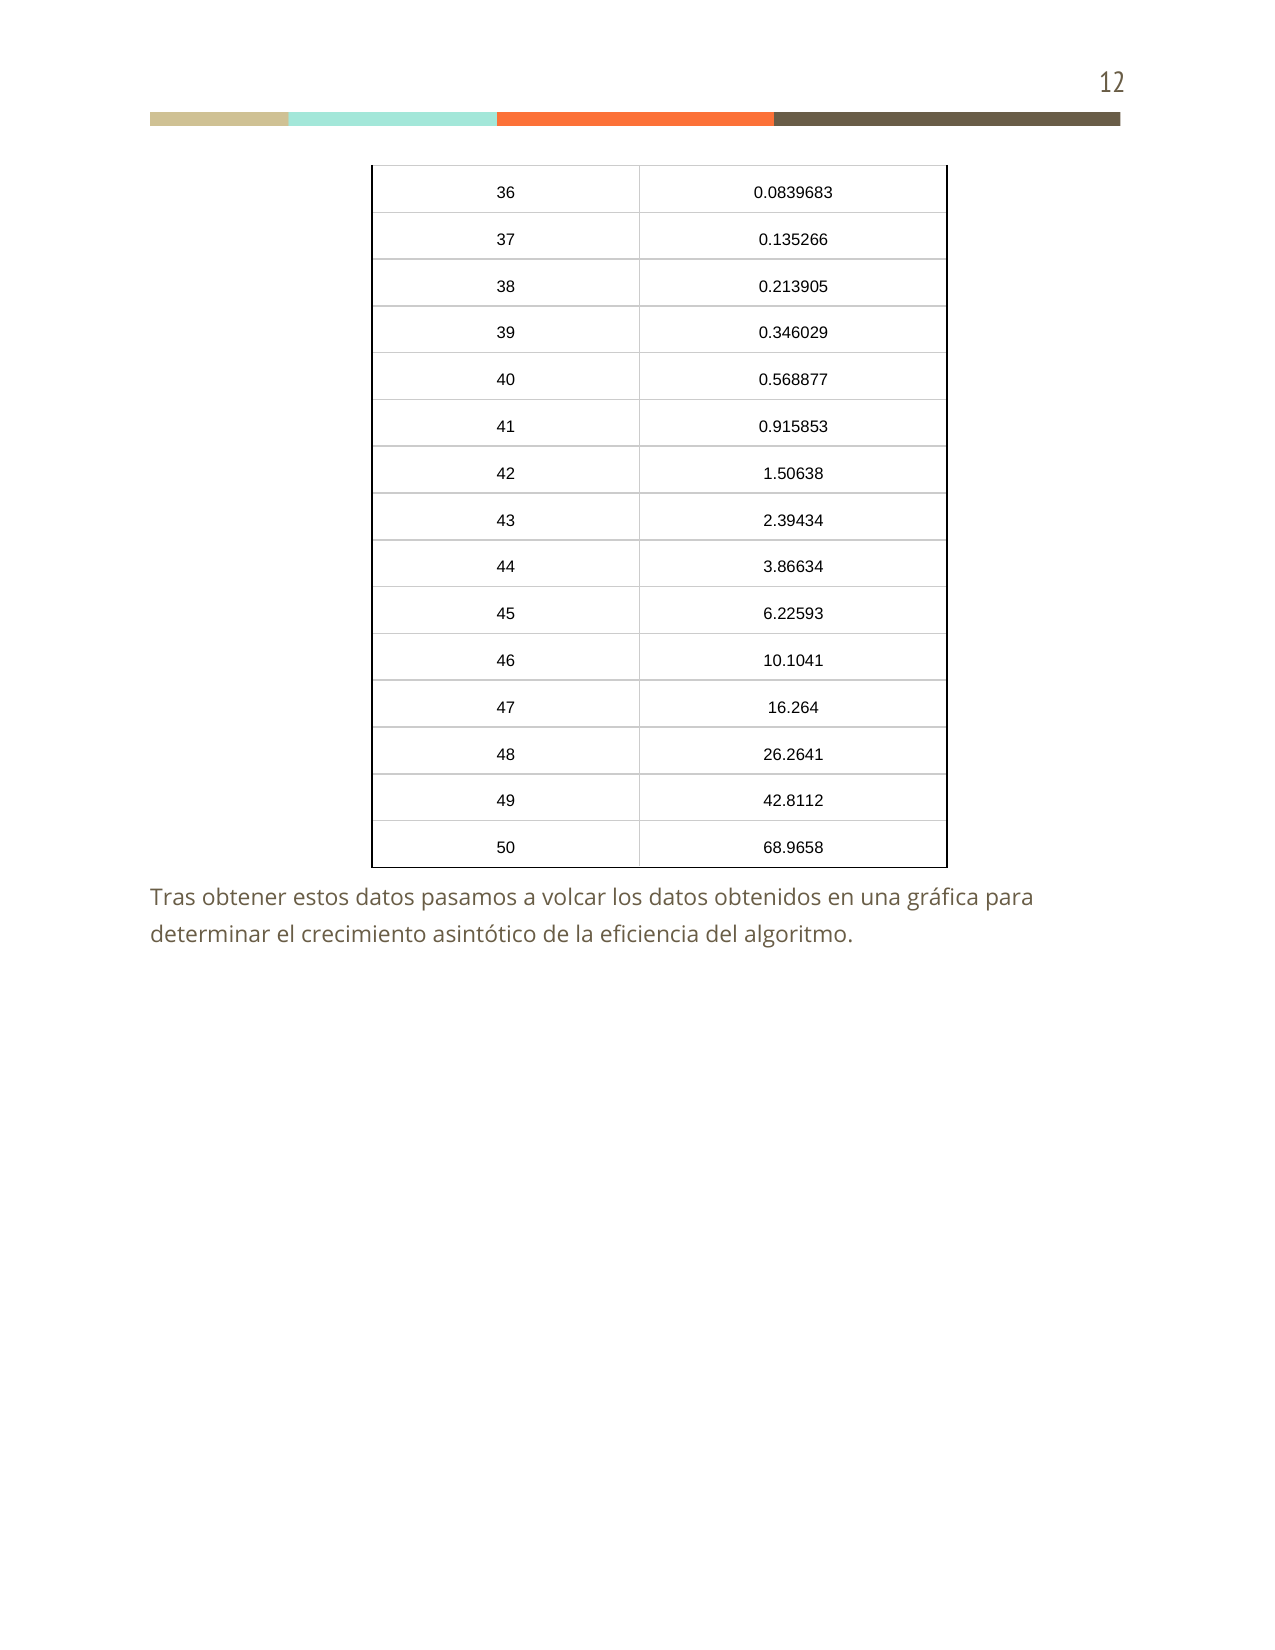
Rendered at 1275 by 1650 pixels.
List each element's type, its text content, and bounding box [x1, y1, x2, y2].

table_cell 47 [373, 681, 639, 726]
table_cell 6.22593 [640, 587, 946, 632]
table_cell 45 [373, 587, 639, 632]
table_cell 48 [373, 728, 639, 773]
text Tras obtener estos datos pasamos a volcar los datos obtenidos en una gráfica para determinar el crecimiento asintótico de la eficiencia del algoritmo. [150, 880, 1125, 949]
table_cell 26.2641 [640, 728, 946, 773]
table_cell 1.50638 [640, 447, 946, 492]
table_cell 16.264 [640, 681, 946, 726]
table_cell 41 [373, 400, 639, 445]
table_cell 39 [373, 307, 639, 352]
table_cell 43 [373, 494, 639, 539]
table_cell 36 [373, 166, 639, 212]
table_cell 10.1041 [640, 634, 946, 679]
picture [150, 112, 1121, 126]
table_cell 44 [373, 541, 639, 586]
table_cell 49 [373, 775, 639, 819]
table_cell 38 [373, 260, 639, 305]
table_cell 42.8112 [640, 775, 946, 819]
table_cell 0.0839683 [640, 166, 946, 212]
table_cell 46 [373, 634, 639, 679]
table_cell 68.9658 [640, 821, 946, 866]
table_cell 0.346029 [640, 307, 946, 352]
table_cell 50 [373, 821, 639, 866]
table_cell 0.213905 [640, 260, 946, 305]
table_cell 40 [373, 353, 639, 399]
table_cell 3.86634 [640, 541, 946, 586]
table_cell 2.39434 [640, 494, 946, 539]
table_cell 0.915853 [640, 400, 946, 445]
table_cell 42 [373, 447, 639, 492]
table_cell 0.135266 [640, 213, 946, 258]
table_cell 0.568877 [640, 353, 946, 399]
table_cell 37 [373, 213, 639, 258]
